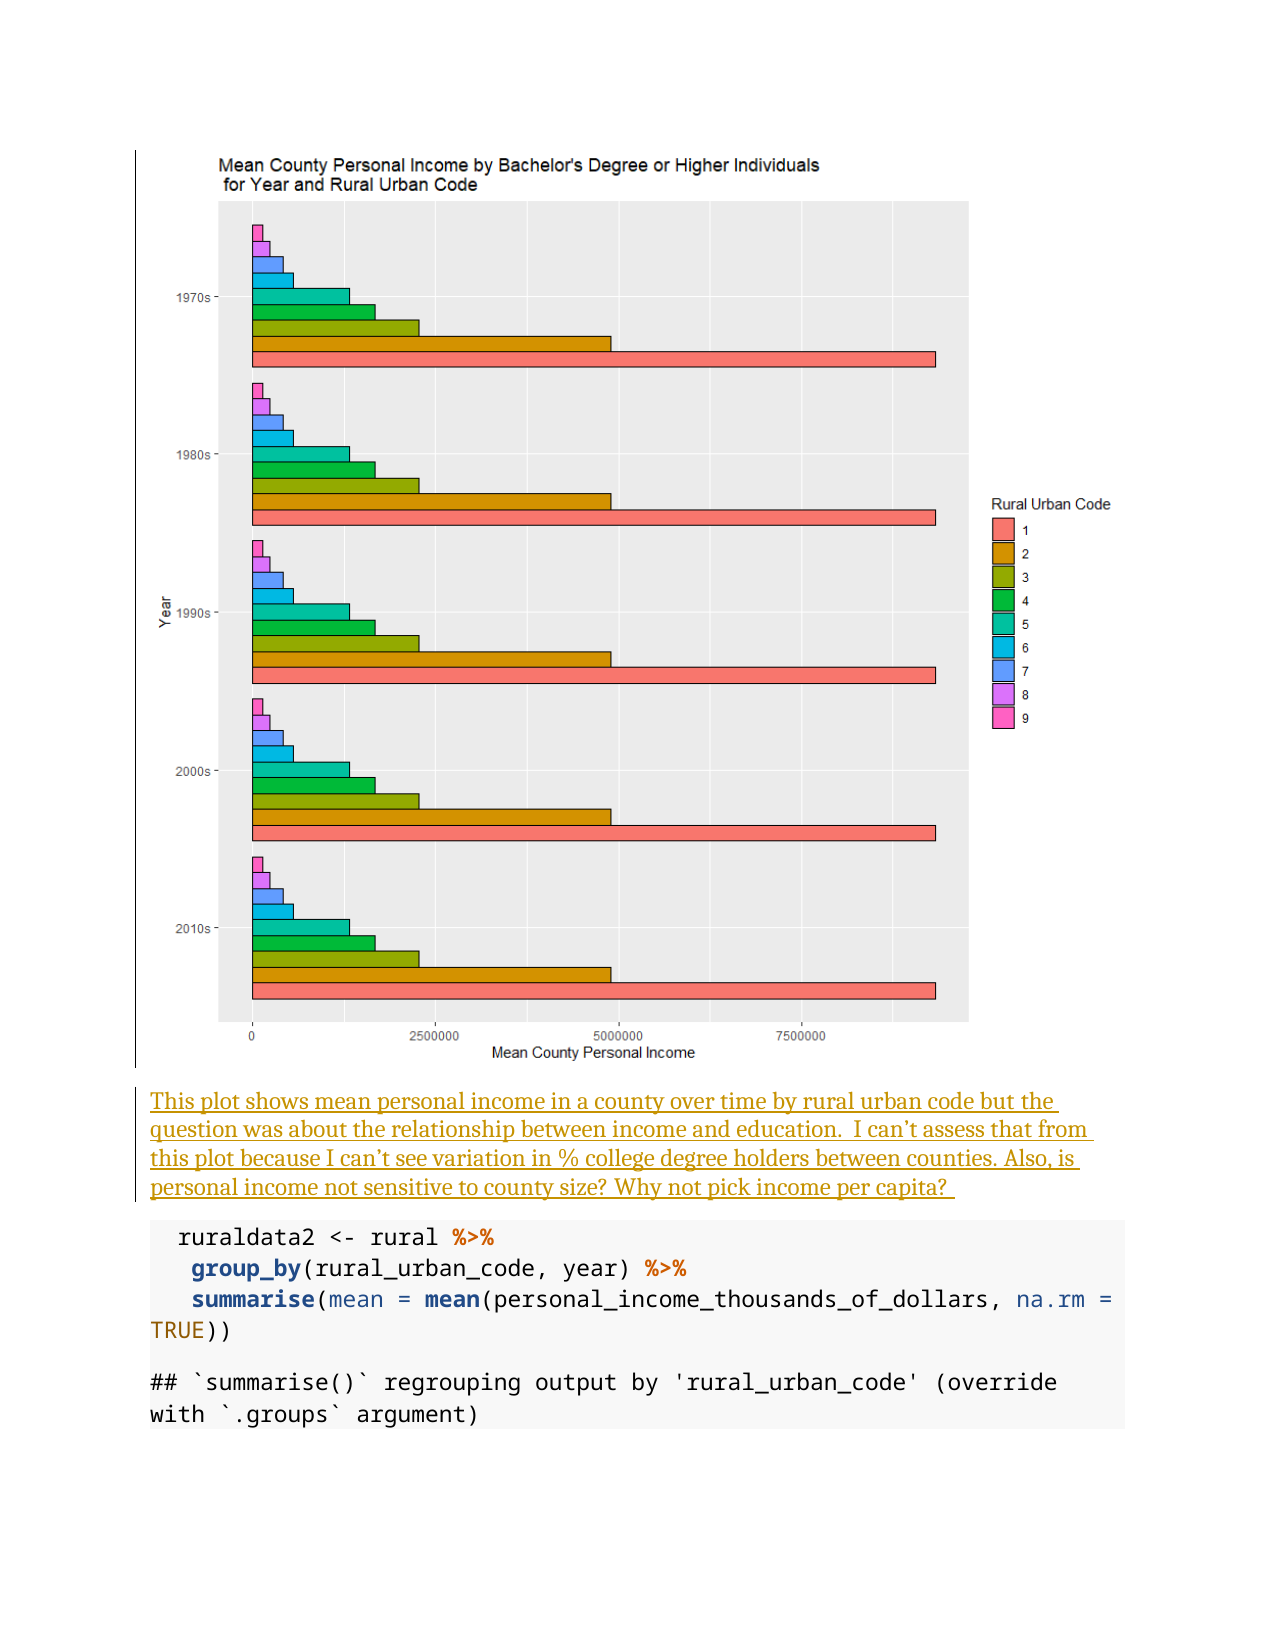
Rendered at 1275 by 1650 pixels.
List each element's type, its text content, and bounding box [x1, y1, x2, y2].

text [150, 1366, 1125, 1429]
text ruraldata2 <- rural %>% group_by(rural_urban_code, year) %>% summarise(mean = mean(personal_income_thousands_of_dollars, na.rm = TRUE)) [232, 1220, 1125, 1345]
picture [150, 150, 1125, 1068]
